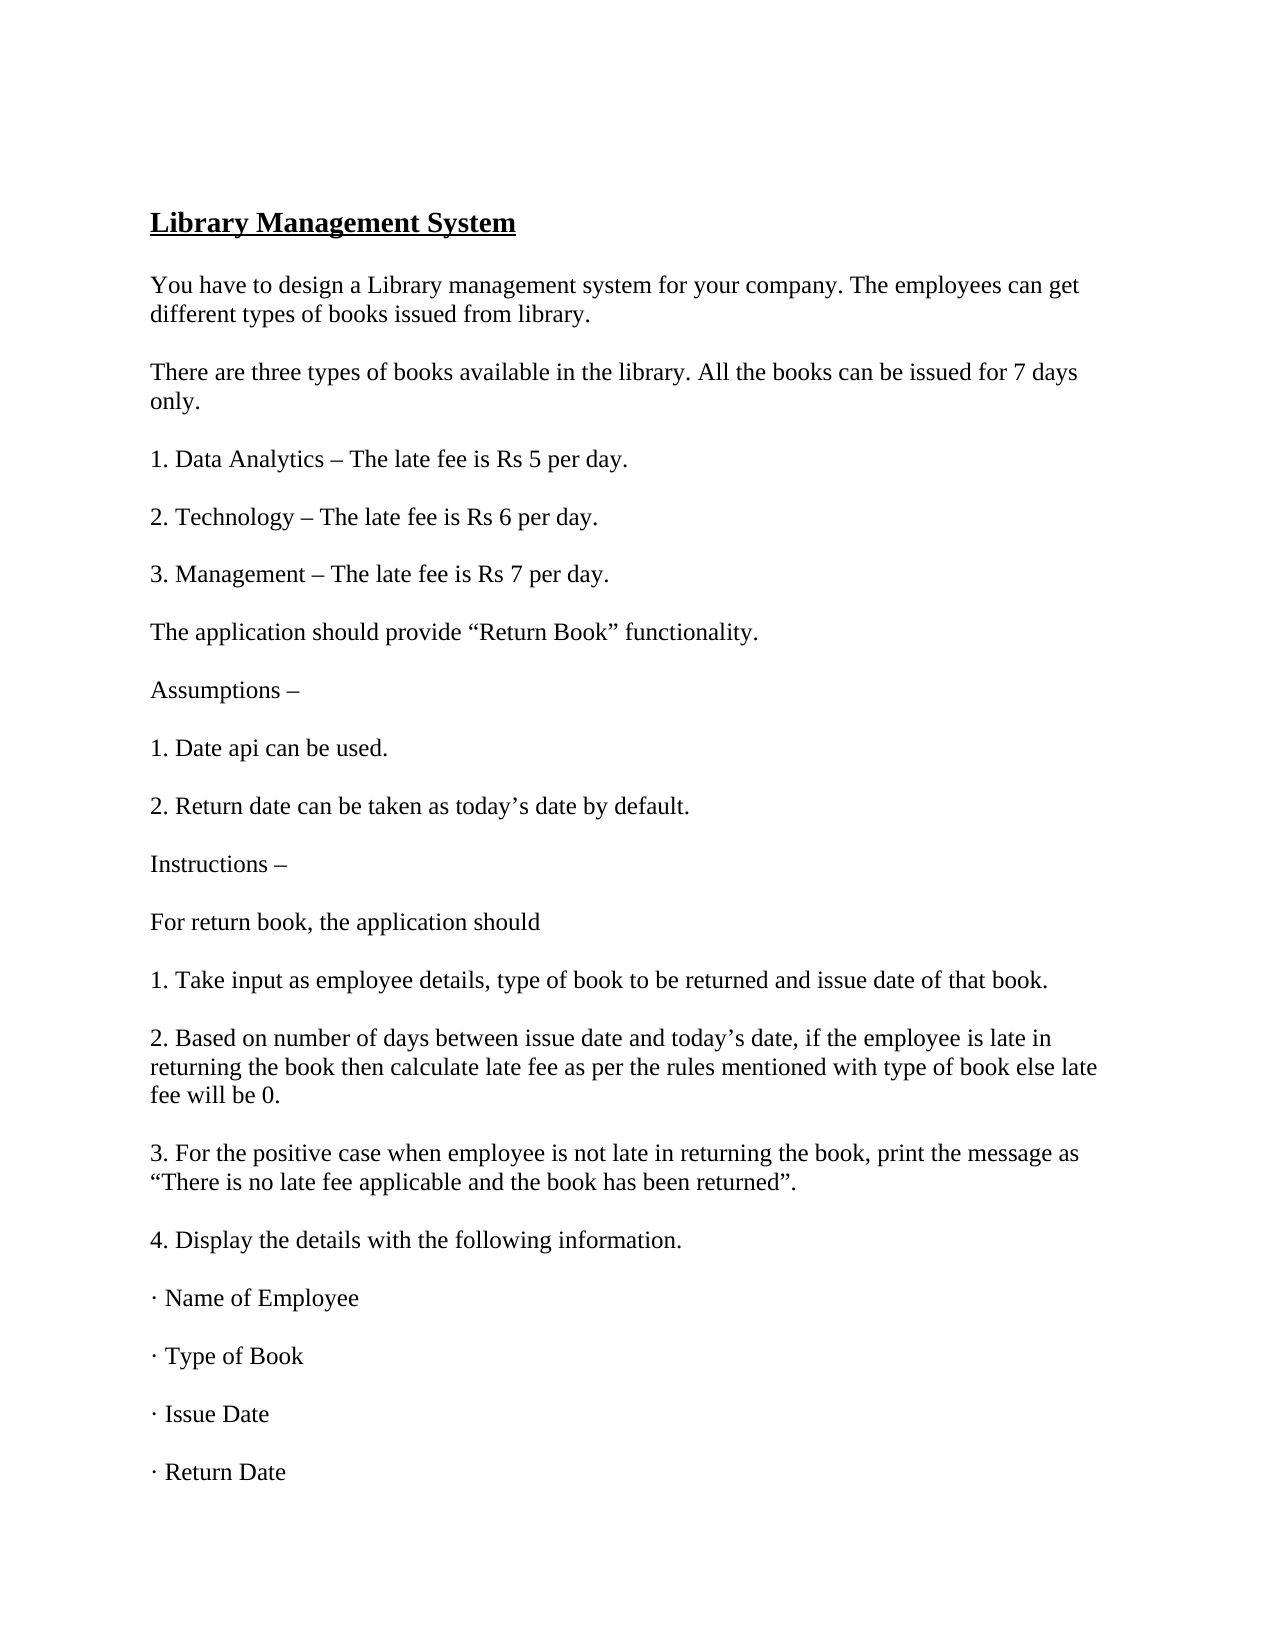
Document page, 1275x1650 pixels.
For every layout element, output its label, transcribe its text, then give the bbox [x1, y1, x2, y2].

text Assumptions – [150, 675, 1125, 704]
text · Name of Employee [150, 1283, 1125, 1312]
text You have to design a Library management system for your company. The employees can get different types of books issued from library. [150, 270, 1125, 328]
text 4. Display the details with the following information. [150, 1225, 1125, 1254]
text 2. Based on number of days between issue date and today’s date, if the employee is late in returning the book then calculate late fee as per the rules mentioned with type of book else late fee will be 0. [150, 1023, 1125, 1109]
text 3. For the positive case when employee is not late in returning the book, print the message as “There is no late fee applicable and the book has been returned”. [150, 1138, 1125, 1196]
text For return book, the application should [150, 907, 1125, 936]
text There are three types of books available in the library. All the books can be issued for 7 days only. [150, 357, 1125, 414]
text Instructions – [150, 849, 1125, 878]
text 3. Management – The late fee is Rs 7 per day. [150, 559, 1125, 588]
text · Type of Book [150, 1341, 1125, 1369]
text The application should provide “Return Book” functionality. [150, 617, 1125, 646]
text 1. Take input as employee details, type of book to be returned and issue date of that book. [150, 965, 1125, 994]
text Library Management System [150, 205, 1125, 239]
text · Return Date [150, 1457, 1125, 1485]
text 1. Data Analytics – The late fee is Rs 5 per day. [150, 444, 1125, 472]
text 2. Return date can be taken as today’s date by default. [150, 791, 1125, 820]
text 2. Technology – The late fee is Rs 6 per day. [150, 502, 1125, 530]
text 1. Date api can be used. [150, 733, 1125, 762]
text · Issue Date [150, 1399, 1125, 1427]
